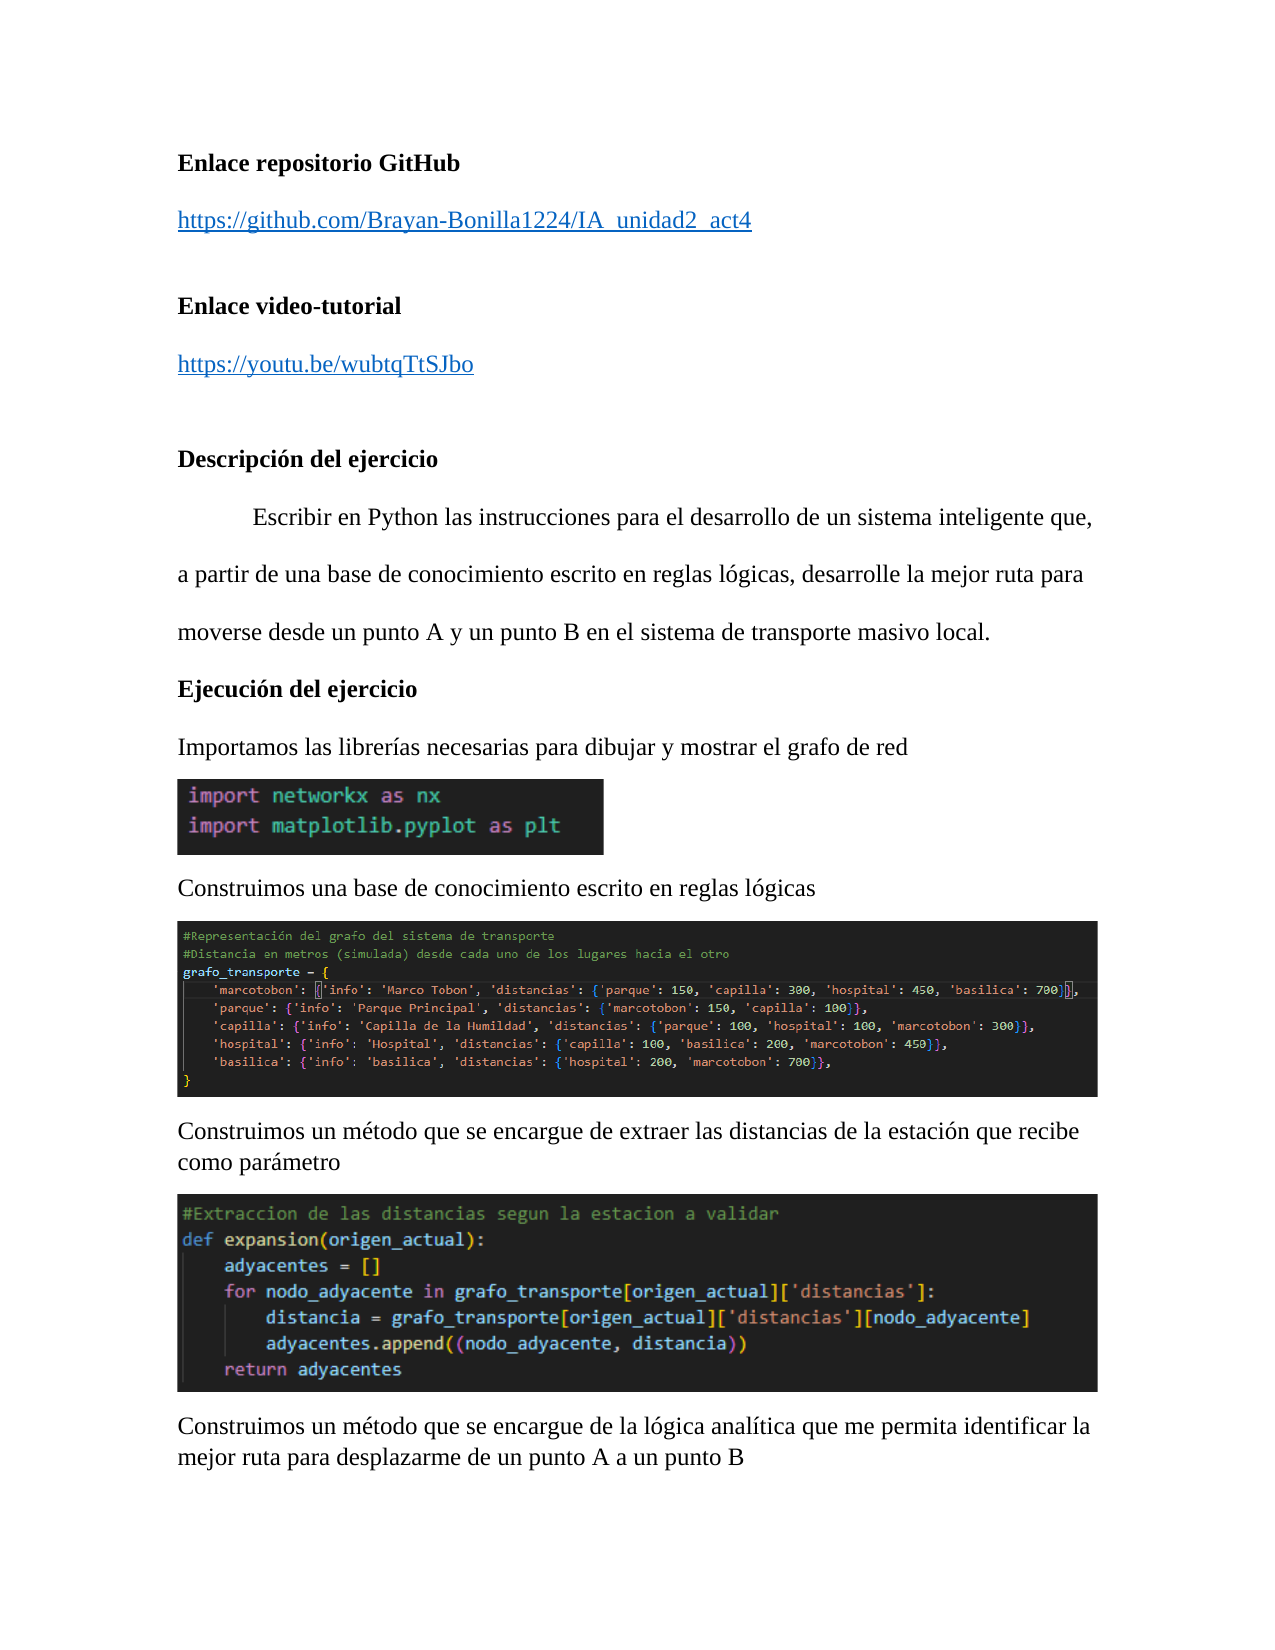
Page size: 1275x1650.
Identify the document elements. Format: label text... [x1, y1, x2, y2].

subtitle Descripción del ejercicio [177, 444, 1098, 473]
text Construimos una base de conocimiento escrito en reglas lógicas [177, 873, 1098, 902]
text Construimos un método que se encargue de extraer las distancias de la estación que recibe como parámetro [177, 1116, 1098, 1176]
subtitle Ejecución del ejercicio [177, 674, 1098, 703]
text Importamos las librerías necesarias para dibujar y mostrar el grafo de red [177, 732, 1098, 761]
text Construimos un método que se encargue de la lógica analítica que me permita identificar la mejor ruta para desplazarme de un punto A a un punto B [177, 1411, 1098, 1471]
text https://youtu.be/wubtqTtSJbo [177, 349, 1098, 378]
text Escribir en Python las instrucciones para el desarrollo de un sistema inteligente que, a partir de una base de conocimiento escrito en reglas lógicas, desarrolle la mejor ruta para moverse desde un punto A y un punto B en el sistema de transporte masivo local. [177, 502, 1098, 646]
text https://github.com/Brayan-Bonilla1224/IA_unidad2_act4 [177, 205, 1098, 234]
subtitle Enlace video-tutorial [177, 291, 1098, 320]
subtitle Enlace repositorio GitHub [177, 148, 1098, 176]
